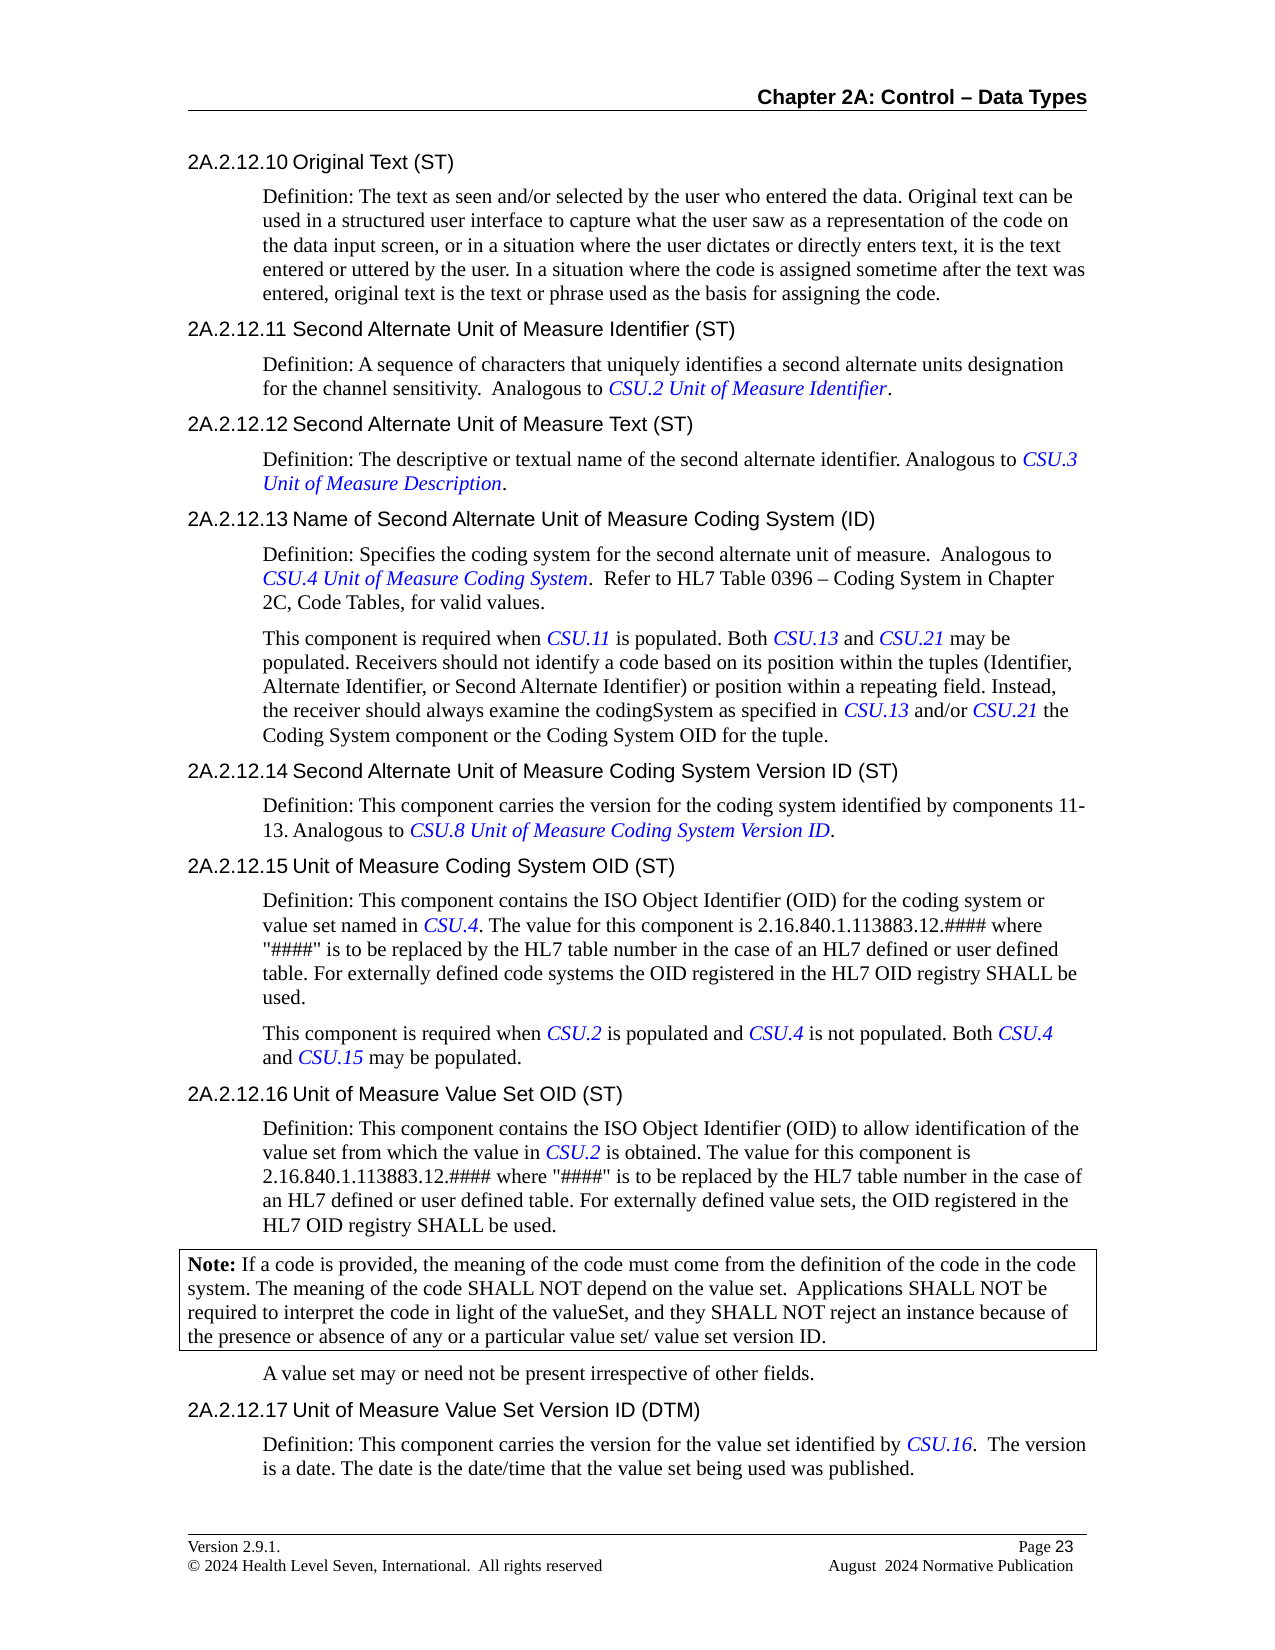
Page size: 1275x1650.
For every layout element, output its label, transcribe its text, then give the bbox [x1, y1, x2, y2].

subtitle Second Alternate Unit of Measure Coding System Version ID (ST) [187, 759, 1087, 783]
subtitle Unit of Measure Value Set OID (ST) [187, 1082, 1087, 1106]
text Definition: The descriptive or textual name of the second alternate identifier. Analogous to CSU.3 Unit of Measure Description. [262, 447, 1087, 495]
subtitle Name of Second Alternate Unit of Measure Coding System (ID) [187, 507, 1087, 531]
subtitle Unit of Measure Coding System OID (ST) [187, 854, 1087, 878]
text A value set may or need not be present irrespective of other fields. [262, 1361, 1087, 1385]
text Definition: This component contains the ISO Object Identifier (OID) to allow identification of the value set from which the value in CSU.2 is obtained. The value for this component is 2.16.840.1.113883.12.#### where "####" is to be replaced by the HL7 table number in the case of an HL7 defined or user defined table. For externally defined value sets, the OID registered in the HL7 OID registry SHALL be used. [262, 1116, 1087, 1237]
text Definition: This component carries the version for the value set identified by CSU.16. The version is a date. The date is the date/time that the value set being used was published. [262, 1432, 1087, 1480]
subtitle Second Alternate Unit of Measure Identifier (ST) [187, 317, 1087, 341]
text This component is required when CSU.11 is populated. Both CSU.13 and CSU.21 may be populated. Receivers should not identify a code based on its position within the tuples (Identifier, Alternate Identifier, or Second Alternate Identifier) or position within a repeating field. Instead, the receiver should always examine the codingSystem as specified in CSU.13 and/or CSU.21 the Coding System component or the Coding System OID for the tuple. [262, 626, 1087, 747]
text Definition: Specifies the coding system for the second alternate unit of measure. Analogous to CSU.4 Unit of Measure Coding System. Refer to HL7 Table 0396 – Coding System in Chapter 2C, Code Tables, for valid values. [262, 542, 1087, 614]
text Definition: The text as seen and/or selected by the user who entered the data. Original text can be used in a structured user interface to capture what the user saw as a representation of the code on the data input screen, or in a situation where the user dictates or directly enters text, it is the text entered or uttered by the user. In a situation where the code is assigned sometime after the text was entered, original text is the text or phrase used as the basis for assigning the code. [262, 184, 1087, 305]
text This component is required when CSU.2 is populated and CSU.4 is not populated. Both CSU.4 and CSU.15 may be populated. [262, 1021, 1087, 1069]
text Note: If a code is provided, the meaning of the code must come from the definition of the code in the code system. The meaning of the code SHALL NOT depend on the value set. Applications SHALL NOT be required to interpret the code in light of the valueSet, and they SHALL NOT reject an instance because of the presence or absence of any or a particular value set/ value set version ID. [180, 1250, 1096, 1350]
text Definition: This component carries the version for the coding system identified by components 11-13. Analogous to CSU.8 Unit of Measure Coding System Version ID. [262, 793, 1087, 842]
subtitle Unit of Measure Value Set Version ID (DTM) [187, 1397, 1087, 1421]
text Definition: This component contains the ISO Object Identifier (OID) for the coding system or value set named in CSU.4. The value for this component is 2.16.840.1.113883.12.#### where "####" is to be replaced by the HL7 table number in the case of an HL7 defined or user defined table. For externally defined code systems the OID registered in the HL7 OID registry SHALL be used. [262, 888, 1087, 1009]
subtitle Original Text (ST) [187, 150, 1087, 174]
subtitle Second Alternate Unit of Measure Text (ST) [187, 412, 1087, 436]
text Definition: A sequence of characters that uniquely identifies a second alternate units designation for the channel sensitivity. Analogous to CSU.2 Unit of Measure Identifier. [262, 352, 1087, 400]
